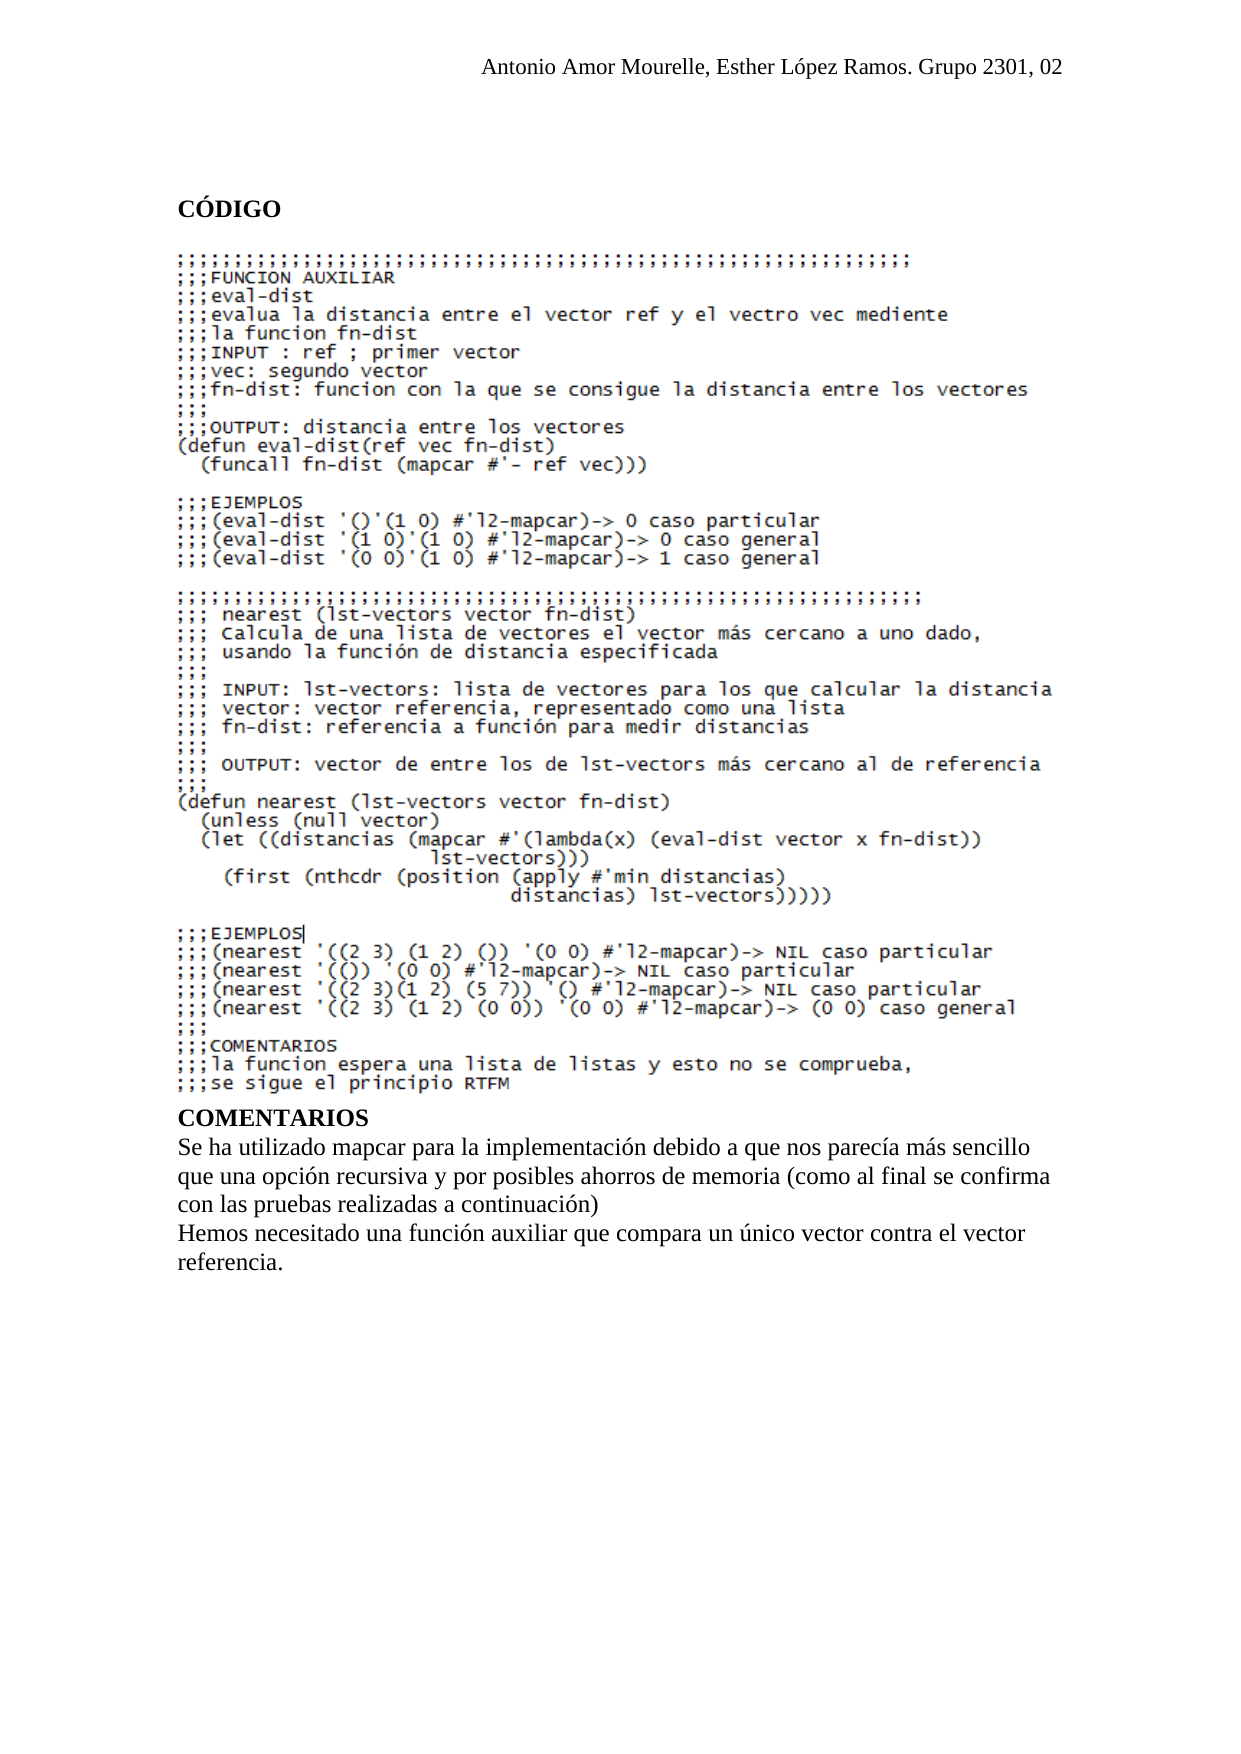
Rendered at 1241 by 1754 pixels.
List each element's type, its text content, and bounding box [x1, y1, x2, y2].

text CÓDIGO [177, 194, 1063, 223]
text COMENTARIOS [177, 1104, 1063, 1132]
text Se ha utilizado mapcar para la implementación debido a que nos parecía más sencillo que una opción recursiva y por posibles ahorros de memoria (como al final se confirma con las pruebas realizadas a continuación) [177, 1132, 1063, 1218]
text Hemos necesitado una función auxiliar que compara un único vector contra el vector referencia. [177, 1218, 1063, 1276]
picture [177, 251, 1063, 1104]
